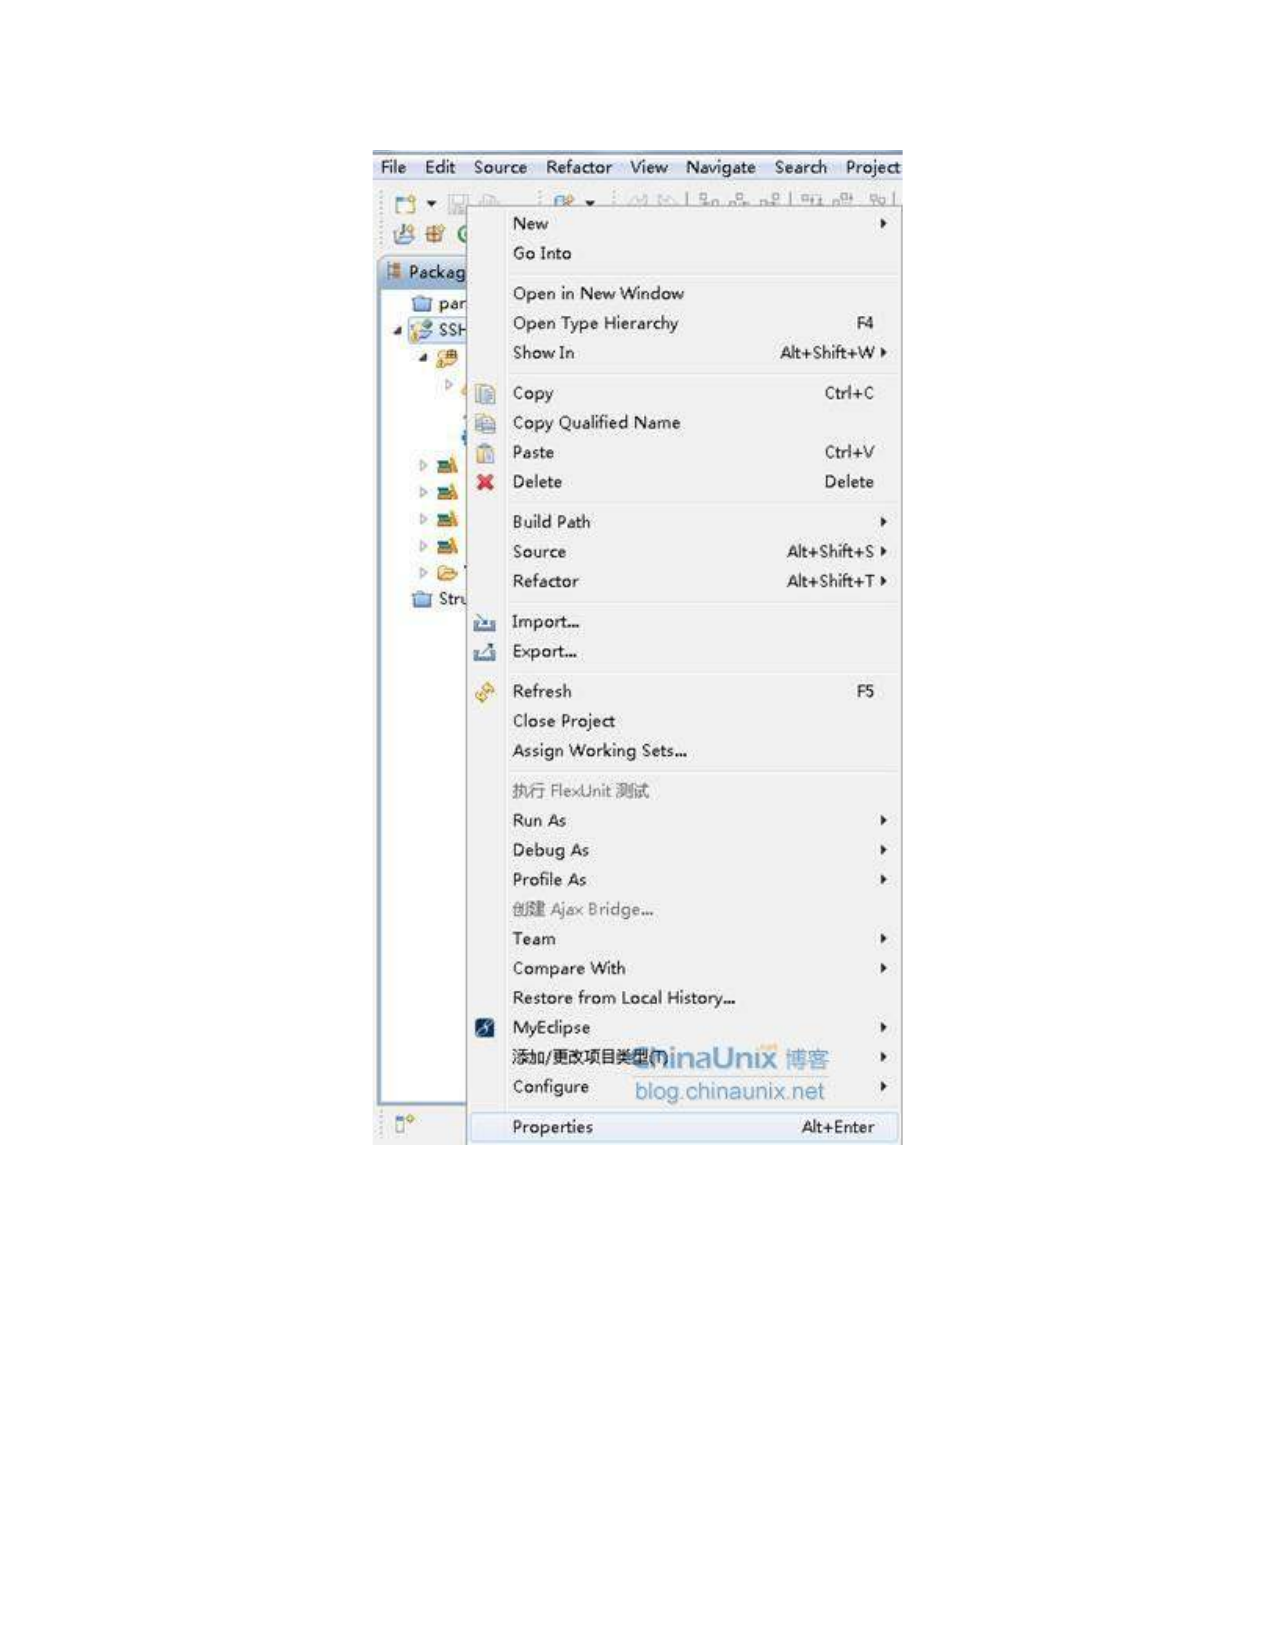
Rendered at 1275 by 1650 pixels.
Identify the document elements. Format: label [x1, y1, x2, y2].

picture [372, 150, 903, 1145]
